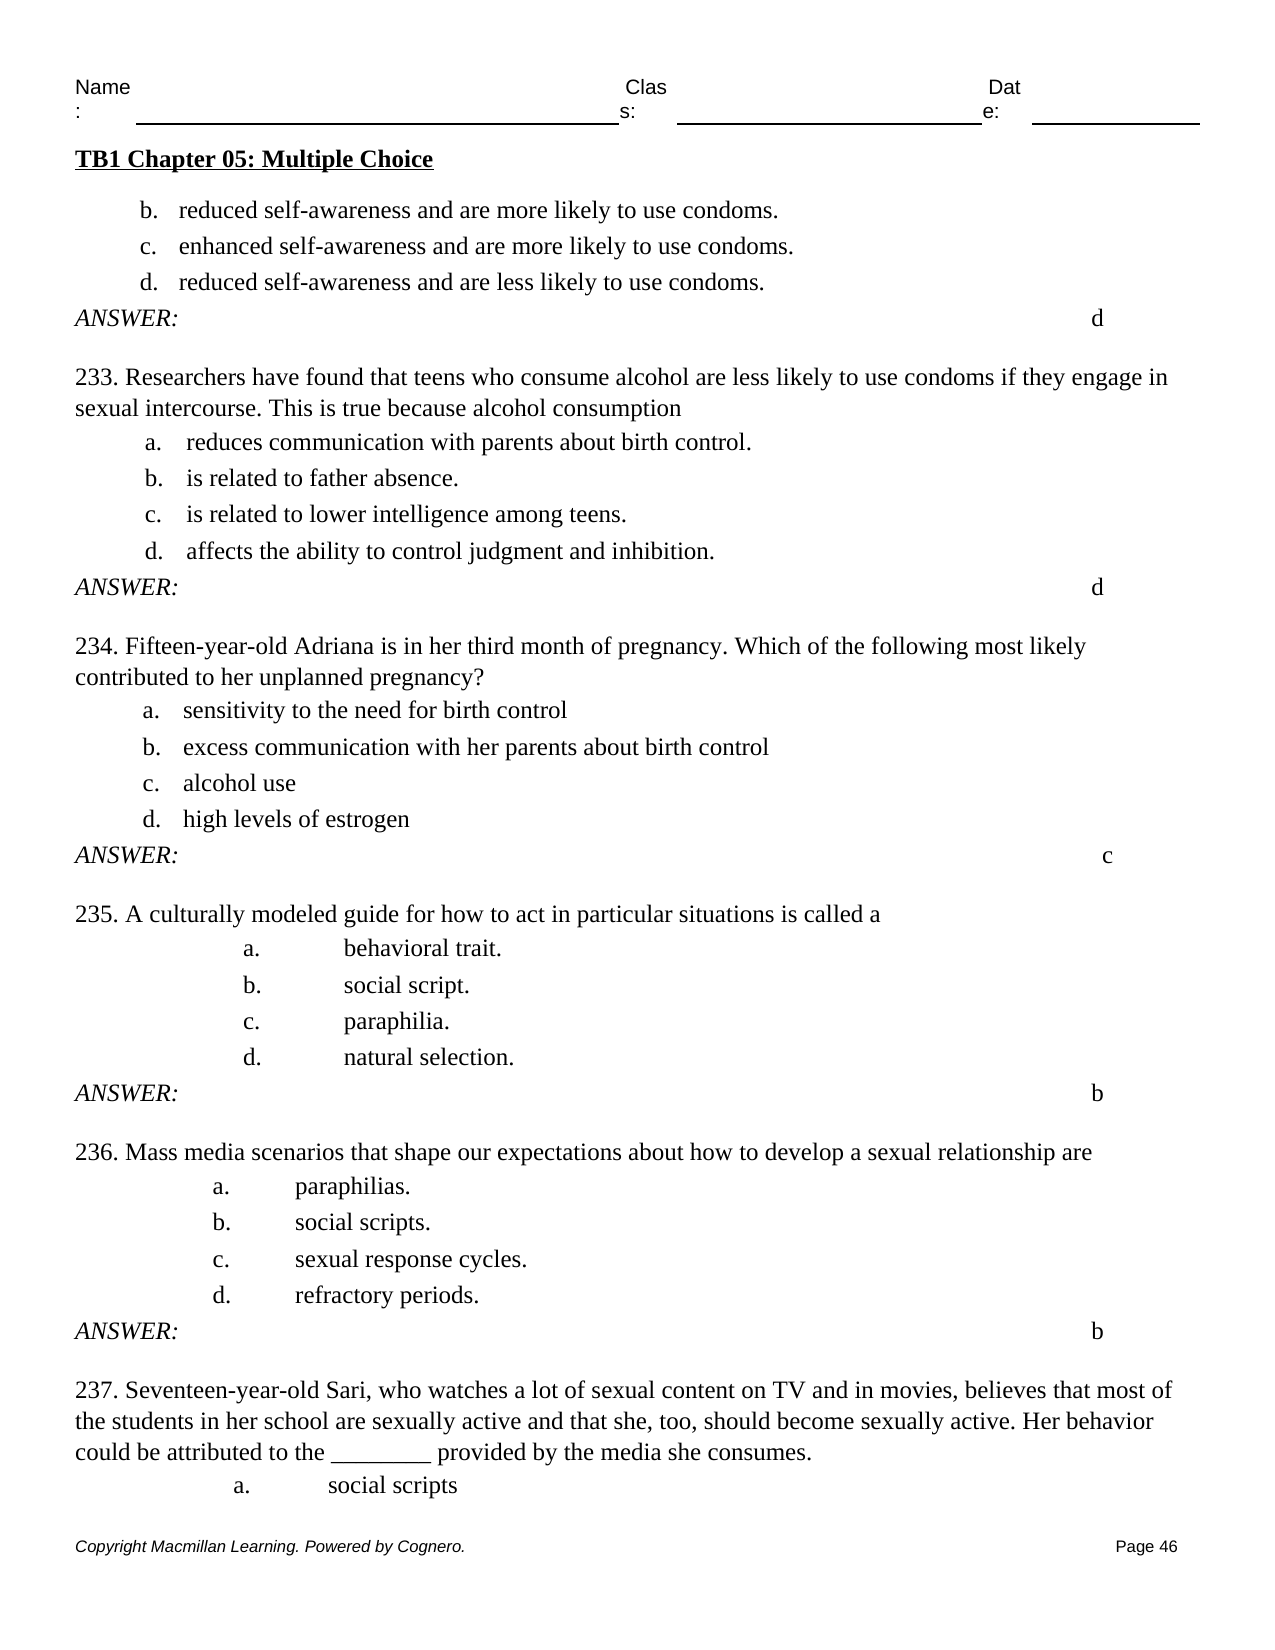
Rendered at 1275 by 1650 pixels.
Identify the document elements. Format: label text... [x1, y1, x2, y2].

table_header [75, 1375, 1200, 1504]
table_header 233. Researchers have found that teens who consume alcohol are less likely to use condoms if they engage in sexual intercourse. This is true because alcohol consumption [75, 363, 1200, 604]
table_header 235. A culturally modeled guide for how to act in particular situations is called a [75, 900, 1200, 1110]
table_header 234. Fifteen-year-old Adriana is in her third month of pregnancy. Which of the following most likely contributed to her unplanned pregnancy? [75, 631, 1200, 873]
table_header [75, 192, 1200, 336]
table_header 236. Mass media scenarios that shape our expectations about how to develop a sexual relationship are [75, 1138, 1200, 1348]
